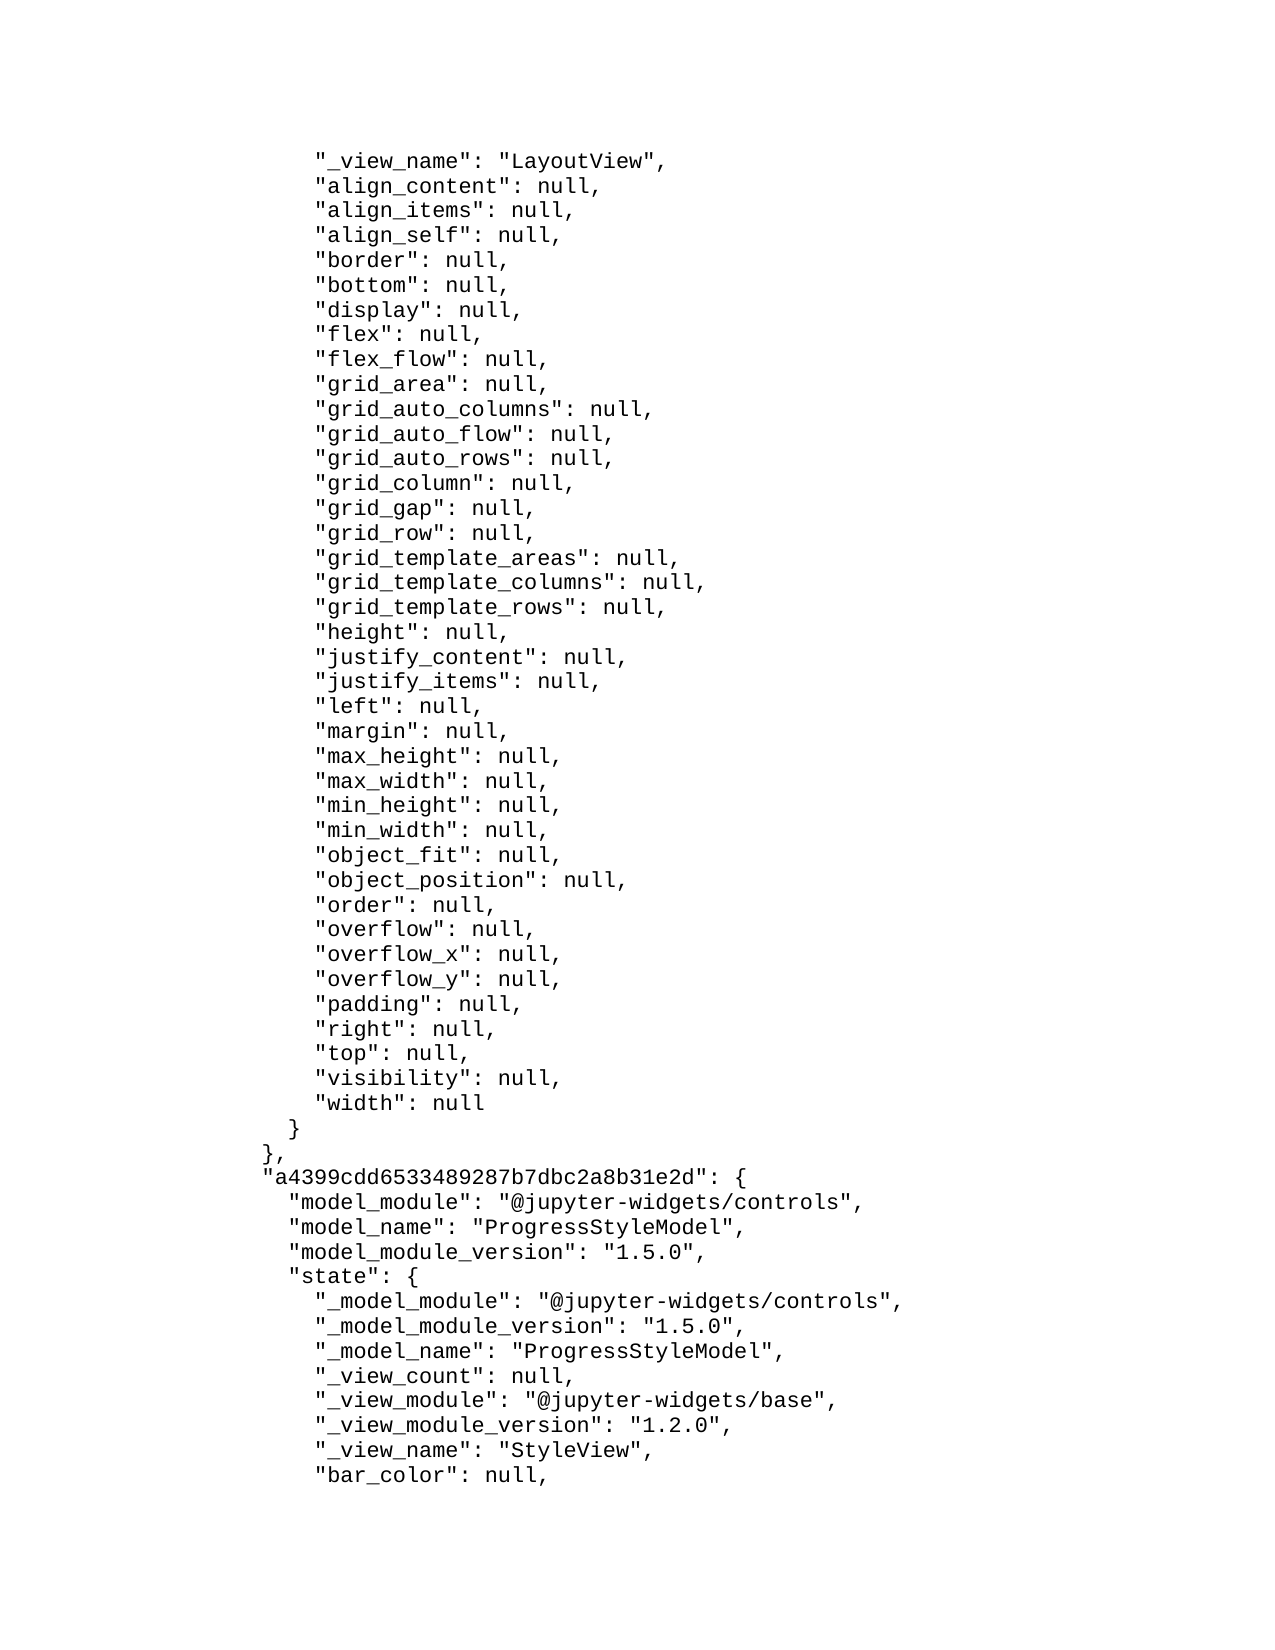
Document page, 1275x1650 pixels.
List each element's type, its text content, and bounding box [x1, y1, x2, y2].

text "_view_module_version": "1.2.0", [156, 1414, 1118, 1439]
text "flex": null, [156, 323, 1118, 348]
text "justify_items": null, [156, 671, 1118, 695]
text "border": null, [156, 249, 1118, 274]
text "grid_template_areas": null, [156, 547, 1118, 571]
text "object_fit": null, [156, 844, 1118, 869]
text "model_module_version": "1.5.0", [156, 1241, 1118, 1266]
text } [156, 1117, 1118, 1142]
text "grid_template_columns": null, [156, 571, 1118, 596]
text "align_items": null, [156, 199, 1118, 224]
text "display": null, [156, 299, 1118, 323]
text "align_content": null, [156, 175, 1118, 199]
text "grid_row": null, [156, 522, 1118, 547]
text "margin": null, [156, 720, 1118, 745]
text "a4399cdd6533489287b7dbc2a8b31e2d": { [156, 1166, 1118, 1191]
text "max_height": null, [156, 745, 1118, 770]
text "max_width": null, [156, 770, 1118, 794]
text "_model_module": "@jupyter-widgets/controls", [156, 1290, 1118, 1315]
text "grid_auto_rows": null, [156, 447, 1118, 472]
text "min_width": null, [156, 819, 1118, 844]
text "grid_area": null, [156, 373, 1118, 398]
text "justify_content": null, [156, 646, 1118, 671]
text "top": null, [156, 1042, 1118, 1067]
text "width": null [156, 1092, 1118, 1117]
text "padding": null, [156, 993, 1118, 1018]
text "object_position": null, [156, 869, 1118, 894]
text "_view_name": "StyleView", [156, 1439, 1118, 1464]
text "overflow_x": null, [156, 943, 1118, 968]
text "_model_name": "ProgressStyleModel", [156, 1340, 1118, 1365]
text "_view_count": null, [156, 1365, 1118, 1389]
text "height": null, [156, 621, 1118, 646]
text "grid_column": null, [156, 472, 1118, 497]
text "right": null, [156, 1018, 1118, 1042]
text "model_name": "ProgressStyleModel", [156, 1216, 1118, 1241]
text "grid_gap": null, [156, 497, 1118, 522]
text "bar_color": null, [156, 1464, 1118, 1489]
text "_view_module": "@jupyter-widgets/base", [156, 1389, 1118, 1414]
text "grid_auto_flow": null, [156, 423, 1118, 447]
text "min_height": null, [156, 794, 1118, 819]
text "bottom": null, [156, 274, 1118, 299]
text "visibility": null, [156, 1067, 1118, 1092]
text }, [156, 1142, 1118, 1166]
text "_model_module_version": "1.5.0", [156, 1315, 1118, 1340]
text "model_module": "@jupyter-widgets/controls", [156, 1191, 1118, 1216]
text "overflow": null, [156, 918, 1118, 943]
text "overflow_y": null, [156, 968, 1118, 993]
text "grid_auto_columns": null, [156, 398, 1118, 423]
text "left": null, [156, 695, 1118, 720]
text "flex_flow": null, [156, 348, 1118, 373]
text "grid_template_rows": null, [156, 596, 1118, 621]
text "state": { [156, 1266, 1118, 1290]
text "align_self": null, [156, 224, 1118, 249]
text "order": null, [156, 894, 1118, 918]
text "_view_name": "LayoutView", [156, 150, 1118, 175]
